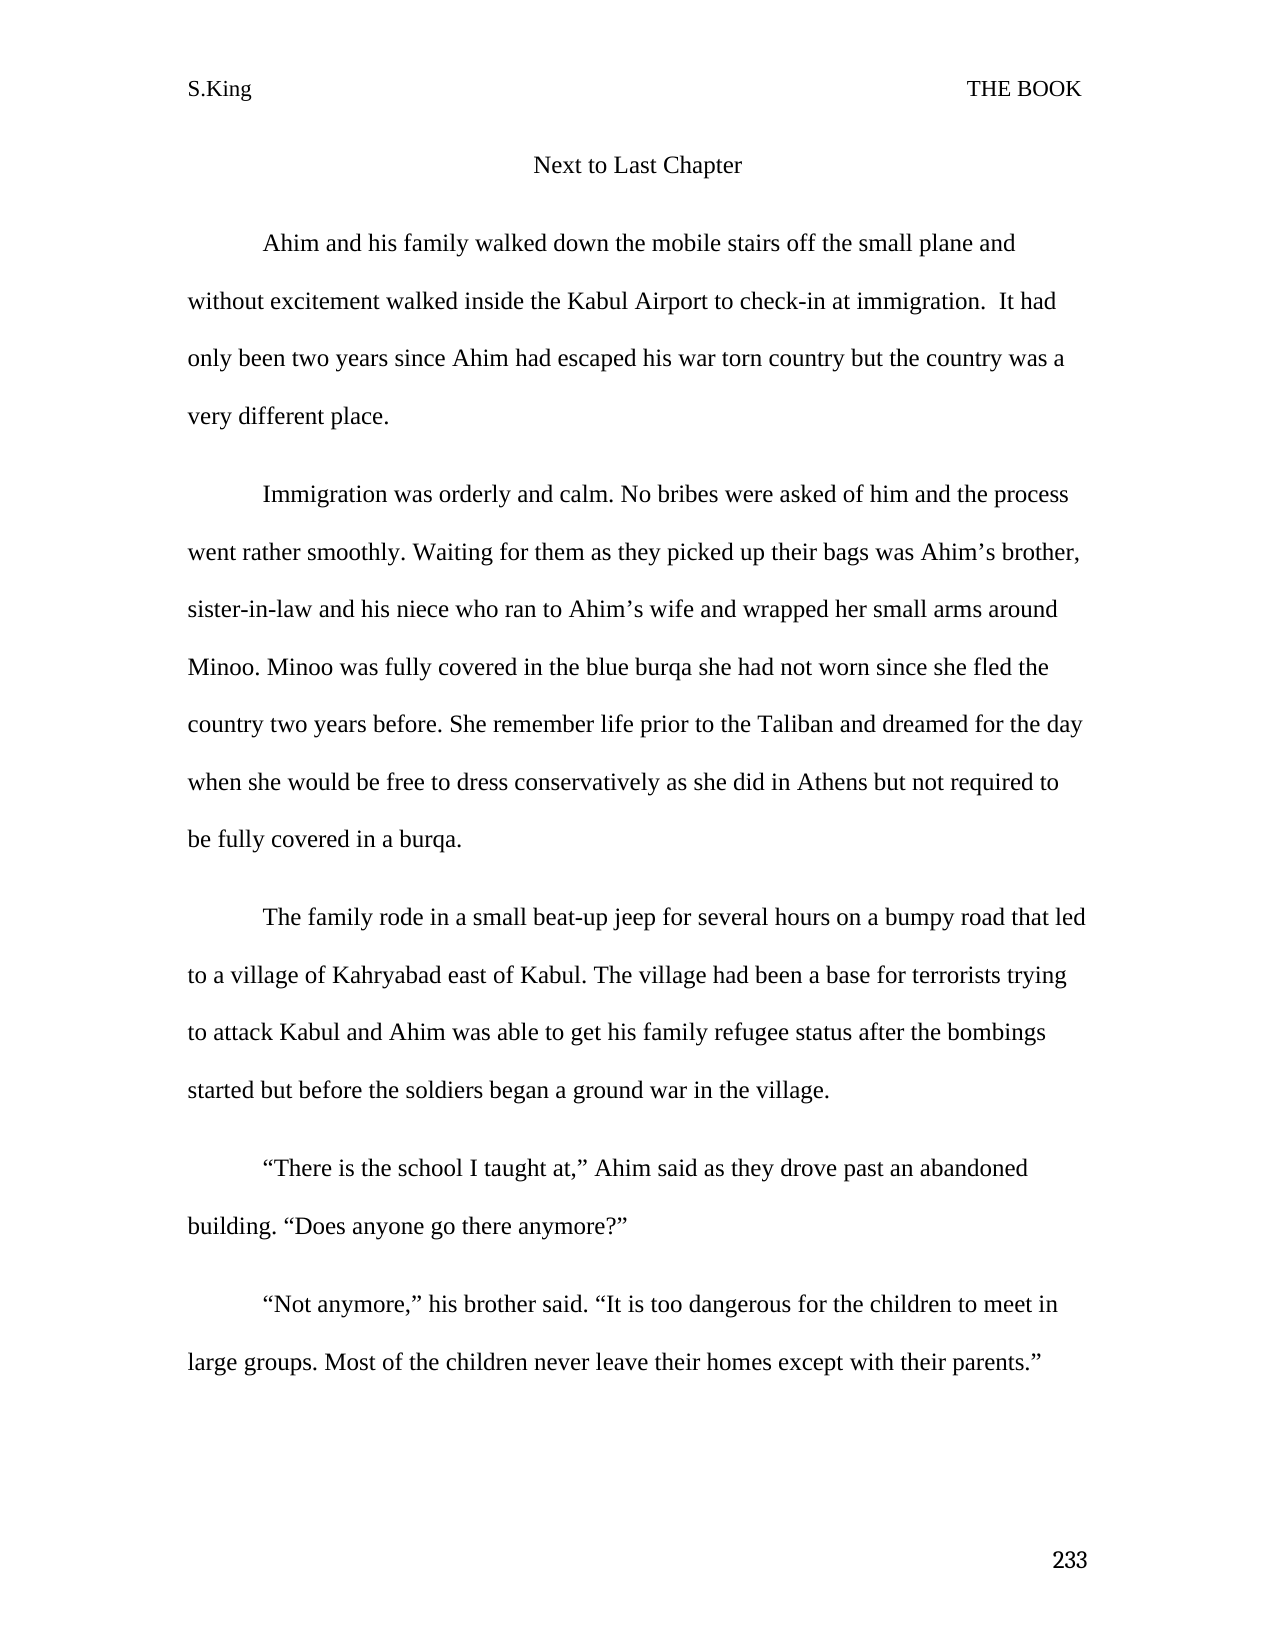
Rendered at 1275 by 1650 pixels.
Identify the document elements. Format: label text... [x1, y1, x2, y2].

text Immigration was orderly and calm. No bribes were asked of him and the process went rather smoothly. Waiting for them as they picked up their bags was Ahim’s brother, sister-in-law and his niece who ran to Ahim’s wife and wrapped her small arms around Minoo. Minoo was fully covered in the blue burqa she had not worn since she fled the country two years before. She remember life prior to the Taliban and dreamed for the day when she would be free to dress conservatively as she did in Athens but not required to be fully covered in a burqa. [187, 479, 1087, 853]
text Ahim and his family walked down the mobile stairs off the small plane and without excitement walked inside the Kabul Airport to check-in at immigration. It had only been two years since Ahim had escaped his war torn country but the country was a very different place. [187, 228, 1087, 429]
text The family rode in a small beat-up jeep for several hours on a bumpy road that led to a village of Kahryabad east of Kabul. The village had been a base for terrorists trying to attack Kabul and Ahim was able to get his family refugee status after the bombings started but before the soldiers began a ground war in the village. [187, 902, 1087, 1104]
text “There is the school I taught at,” Ahim said as they drove past an abandoned building. “Does anyone go there anymore?” [187, 1153, 1087, 1239]
text Next to Last Chapter [187, 150, 1087, 179]
text “Not anymore,” his brother said. “It is too dangerous for the children to meet in large groups. Most of the children never leave their homes except with their parents.” [187, 1289, 1087, 1375]
